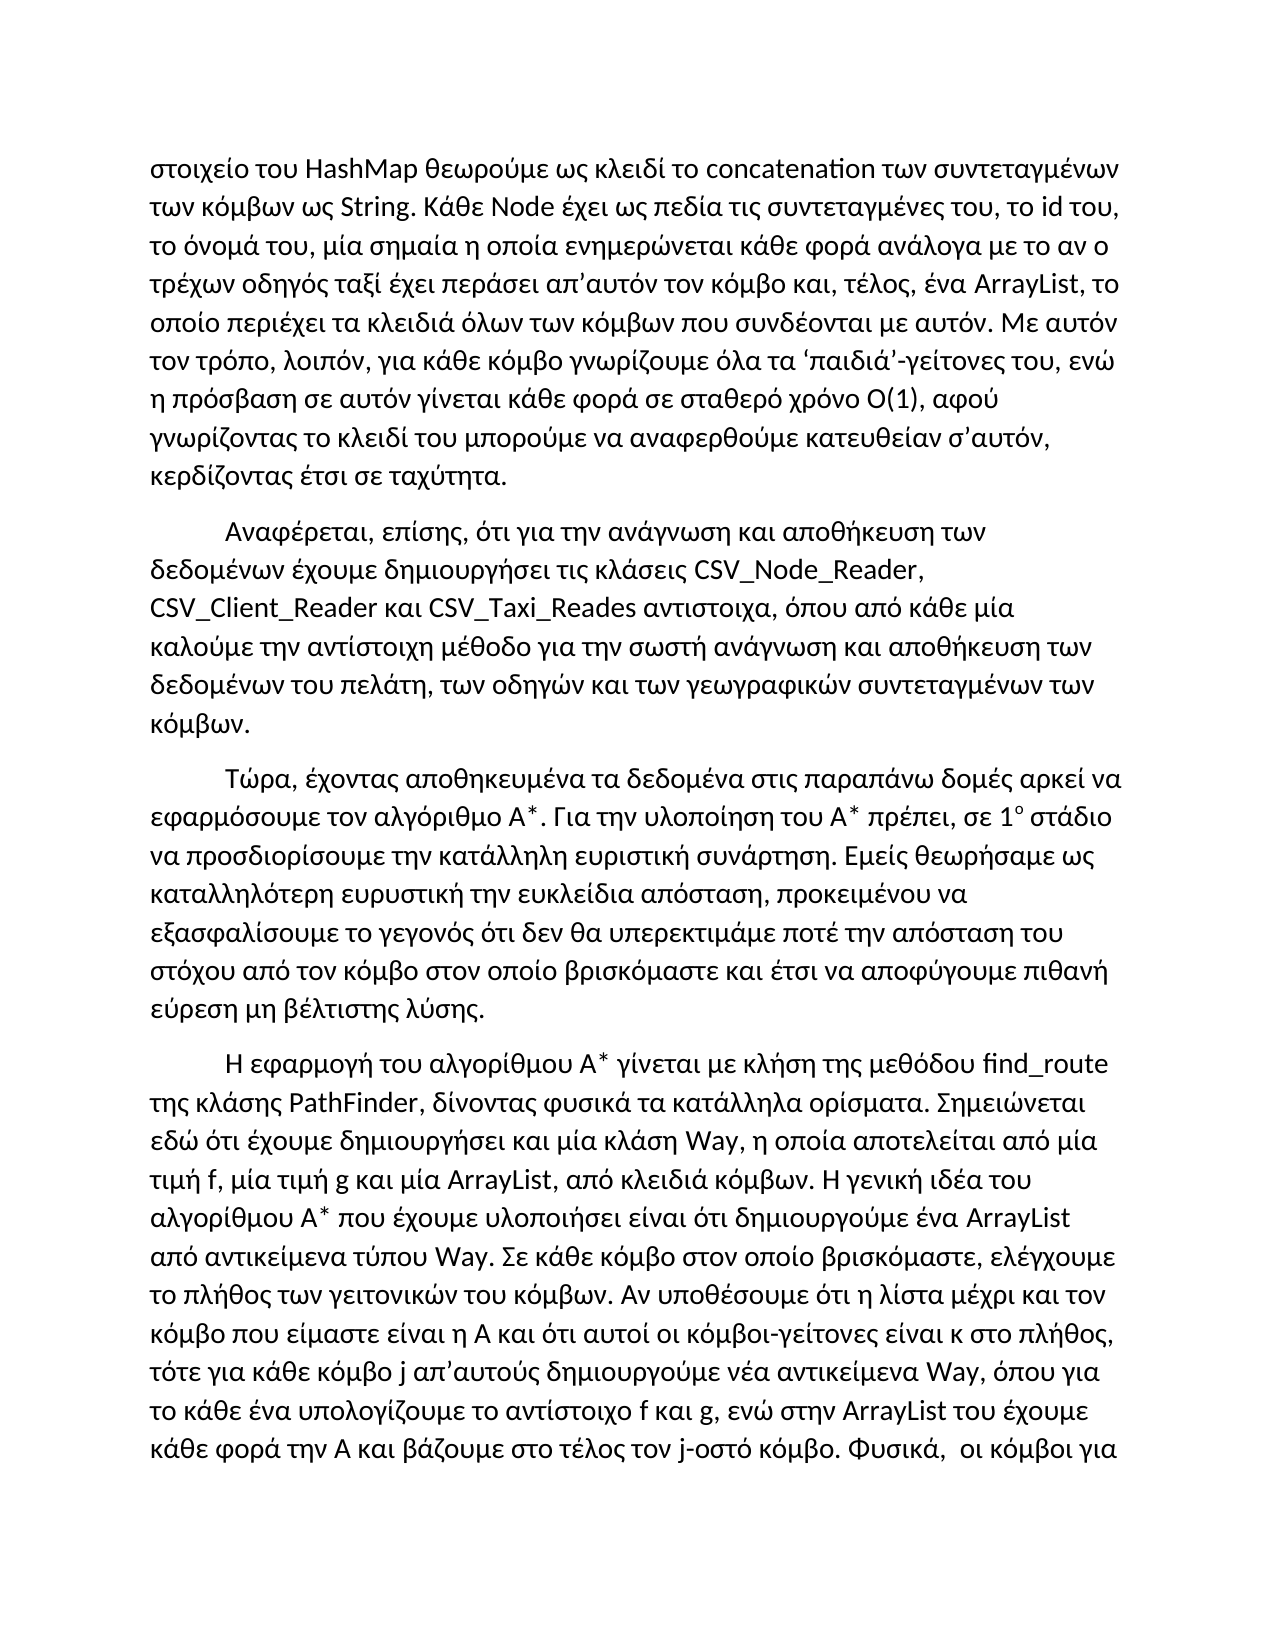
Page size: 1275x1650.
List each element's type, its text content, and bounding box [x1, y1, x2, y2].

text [150, 1046, 1125, 1466]
text Αναφέρεται, επίσης, ότι για την ανάγνωση και αποθήκευση των δεδομένων έχουμε δημιουργήσει τις κλάσεις CSV_Node_Reader, CSV_Client_Reader και CSV_Taxi_Reades αντιστοιχα, όπου από κάθε μία καλούμε την αντίστοιχη μέθοδο για την σωστή ανάγνωση και αποθήκευση των δεδομένων του πελάτη, των οδηγών και των γεωγραφικών συντεταγμένων των κόμβων. [150, 513, 1125, 740]
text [150, 150, 1125, 493]
text Τώρα, έχοντας αποθηκευμένα τα δεδομένα στις παραπάνω δομές αρκεί να εφαρμόσουμε τον αλγόριθμο Α*. Για την υλοποίηση του Α* πρέπει, σε 1ο στάδιο να προσδιορίσουμε την κατάλληλη ευριστική συνάρτηση. Εμείς θεωρήσαμε ως καταλληλότερη ευρυστική την ευκλείδια απόσταση, προκειμένου να εξασφαλίσουμε το γεγονός ότι δεν θα υπερεκτιμάμε ποτέ την απόσταση του στόχου από τον κόμβο στον οποίο βρισκόμαστε και έτσι να αποφύγουμε πιθανή εύρεση μη βέλτιστης λύσης. [150, 760, 1125, 1026]
